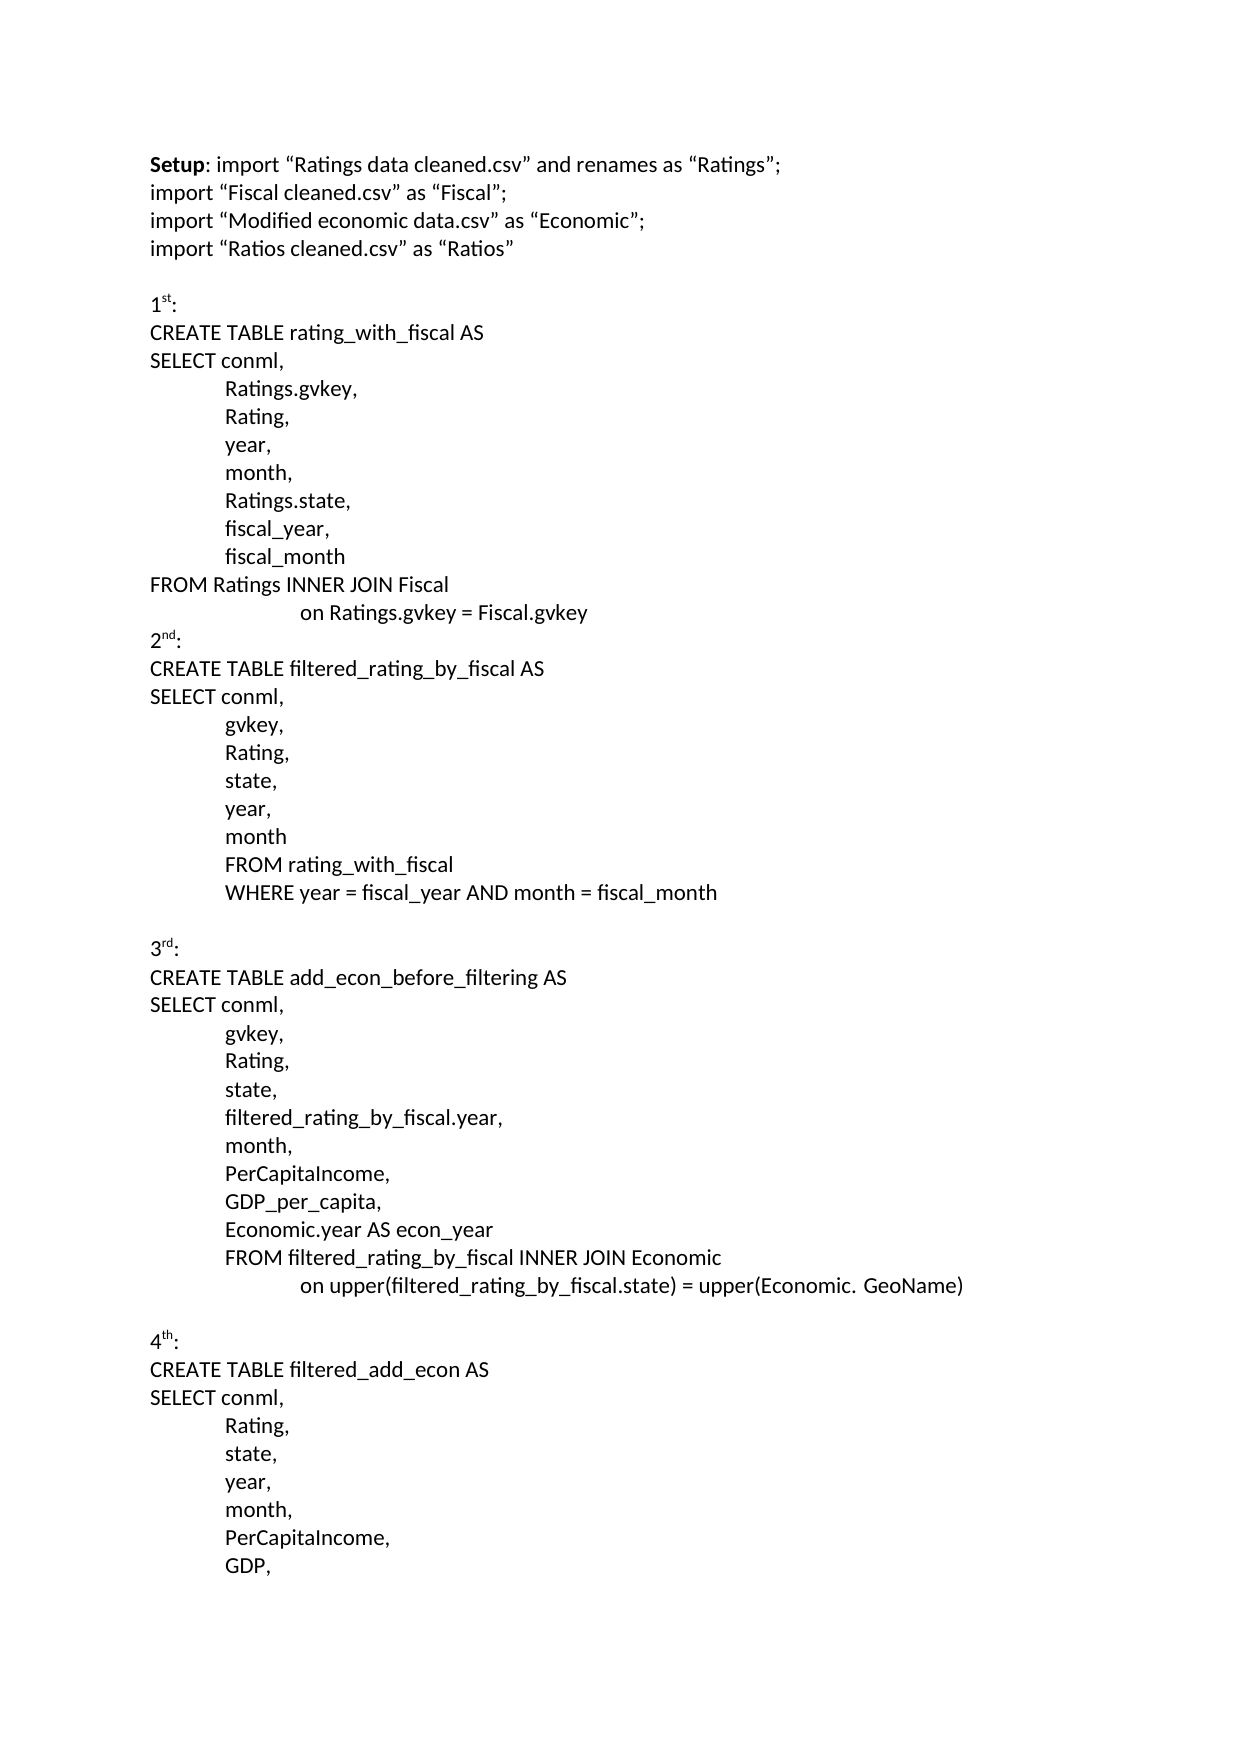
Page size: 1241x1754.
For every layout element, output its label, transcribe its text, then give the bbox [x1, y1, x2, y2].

text SELECT conml, [150, 1383, 1090, 1411]
text CREATE TABLE rating_with_fiscal AS [150, 318, 1090, 346]
text GDP_per_capita, [150, 1187, 1090, 1215]
text on upper(filtered_rating_by_fiscal.state) = upper(Economic. GeoName) [150, 1271, 1090, 1299]
text PerCapitaIncome, [150, 1159, 1090, 1187]
text year, [150, 794, 1090, 822]
text state, [150, 1075, 1090, 1103]
text 1st: [150, 290, 1090, 318]
text CREATE TABLE filtered_rating_by_fiscal AS [150, 654, 1090, 682]
text fiscal_month [150, 542, 1090, 570]
text SELECT conml, [150, 991, 1090, 1019]
text month, [150, 458, 1090, 486]
text year, [150, 1467, 1090, 1495]
text 4th: [150, 1327, 1090, 1355]
text on Ratings.gvkey = Fiscal.gvkey [150, 598, 1090, 626]
text SELECT conml, [150, 346, 1090, 374]
text Rating, [150, 1411, 1090, 1439]
text Setup: import “Ratings data cleaned.csv” and renames as “Ratings”; [150, 150, 1090, 178]
text Rating, [150, 1047, 1090, 1075]
text PerCapitaIncome, [150, 1523, 1090, 1551]
text gvkey, [150, 710, 1090, 738]
text FROM rating_with_fiscal [150, 851, 1090, 878]
text Economic.year AS econ_year [150, 1215, 1090, 1243]
text state, [150, 1439, 1090, 1467]
text fiscal_year, [150, 514, 1090, 542]
text WHERE year = fiscal_year AND month = fiscal_month [150, 878, 1090, 907]
text import “Ratios cleaned.csv” as “Ratios” [150, 234, 1090, 262]
text import “Fiscal cleaned.csv” as “Fiscal”; [150, 178, 1090, 206]
text year, [150, 430, 1090, 458]
text 2nd: [150, 626, 1090, 654]
text SELECT conml, [150, 682, 1090, 710]
text FROM filtered_rating_by_fiscal INNER JOIN Economic [150, 1243, 1090, 1271]
text CREATE TABLE add_econ_before_filtering AS [150, 963, 1090, 991]
text 3rd: [150, 934, 1090, 963]
text month [150, 822, 1090, 851]
text state, [150, 766, 1090, 794]
text gvkey, [150, 1019, 1090, 1047]
text month, [150, 1495, 1090, 1523]
text Rating, [150, 738, 1090, 766]
text GDP, [150, 1551, 1090, 1579]
text import “Modified economic data.csv” as “Economic”; [150, 206, 1090, 234]
text filtered_rating_by_fiscal.year, [150, 1103, 1090, 1131]
text Rating, [150, 402, 1090, 430]
text month, [150, 1131, 1090, 1159]
text Ratings.state, [150, 486, 1090, 514]
text CREATE TABLE filtered_add_econ AS [150, 1355, 1090, 1383]
text FROM Ratings INNER JOIN Fiscal [150, 570, 1090, 598]
text Ratings.gvkey, [150, 374, 1090, 402]
